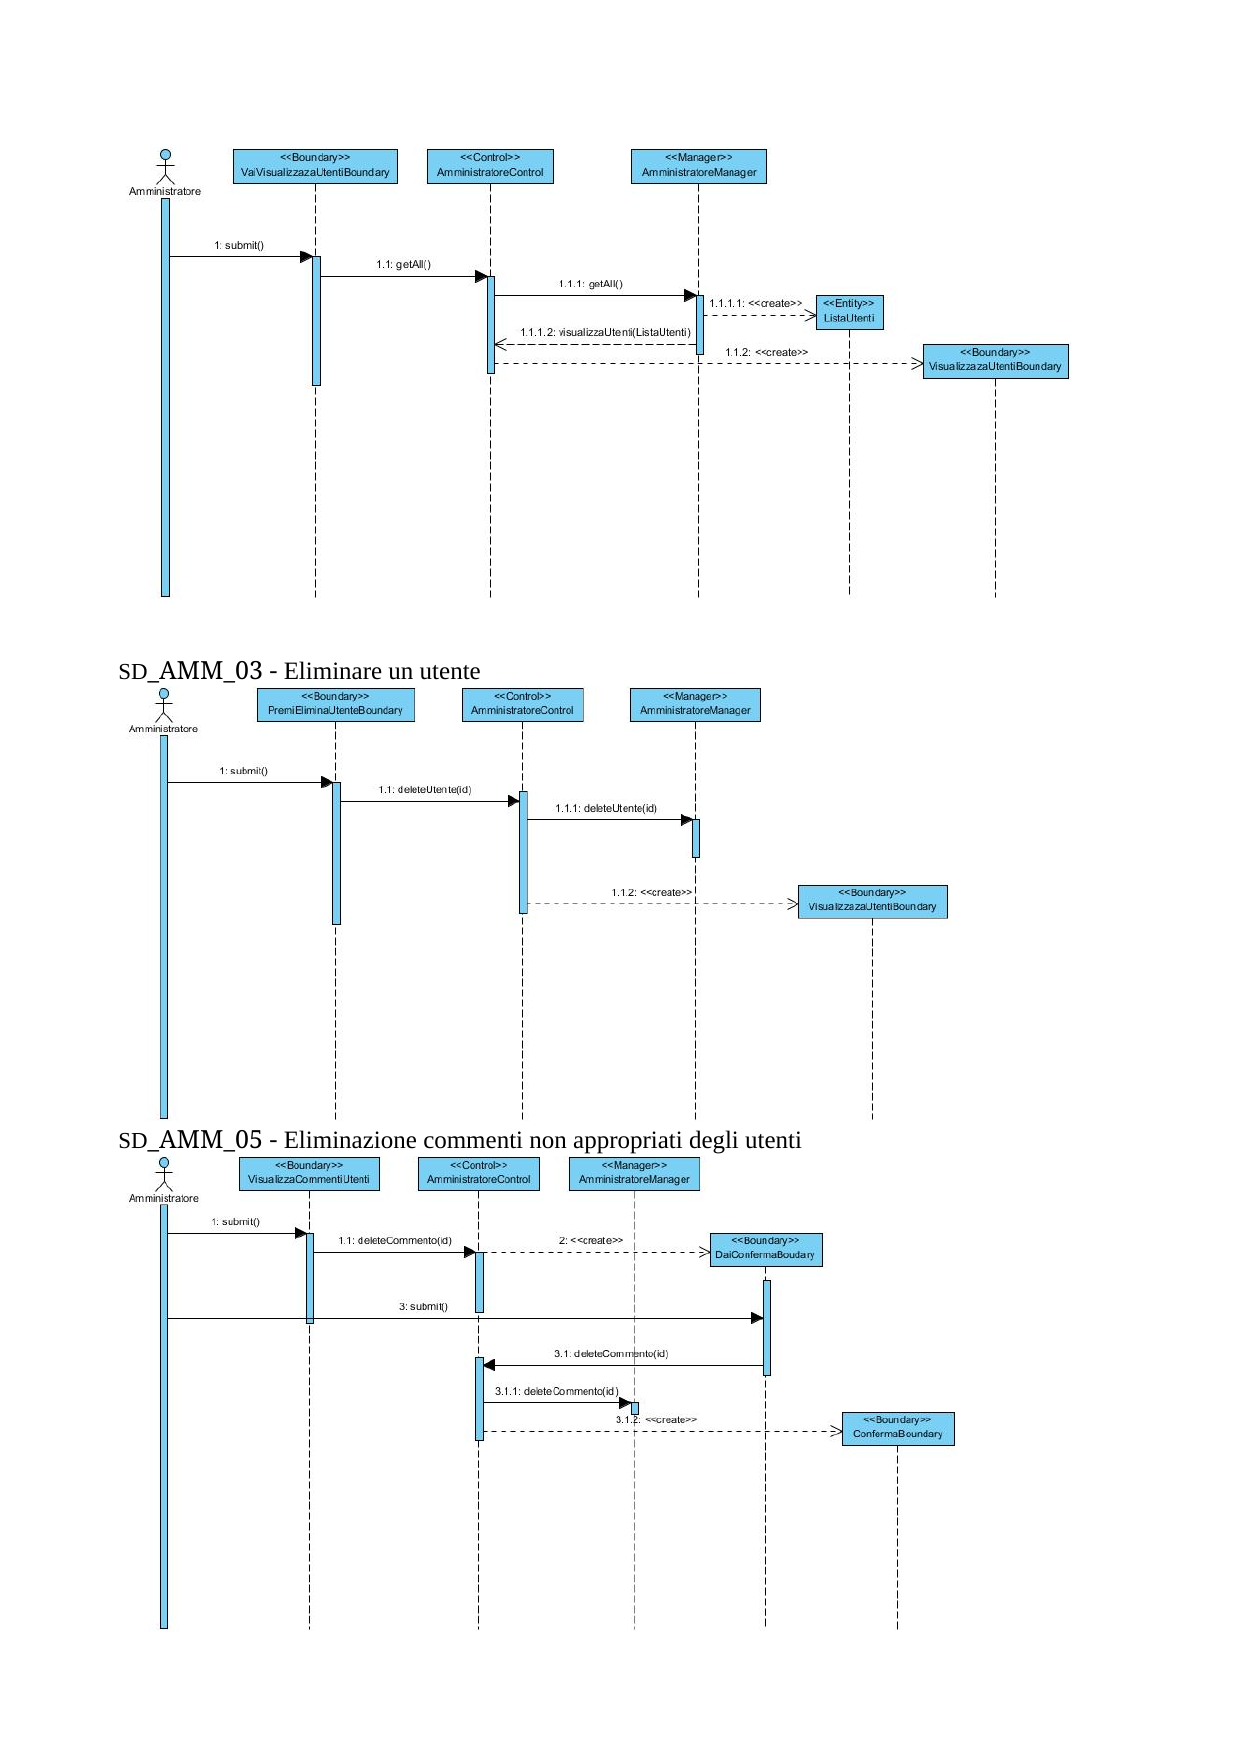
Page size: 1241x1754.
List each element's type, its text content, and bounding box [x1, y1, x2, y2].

picture [118, 147, 1072, 600]
text SD_AMM_03 - Eliminare un utente [118, 653, 1122, 687]
text SD_AMM_05 - Eliminazione commenti non appropriati degli utenti [118, 1122, 1122, 1156]
picture [118, 1156, 958, 1632]
picture [118, 686, 951, 1122]
